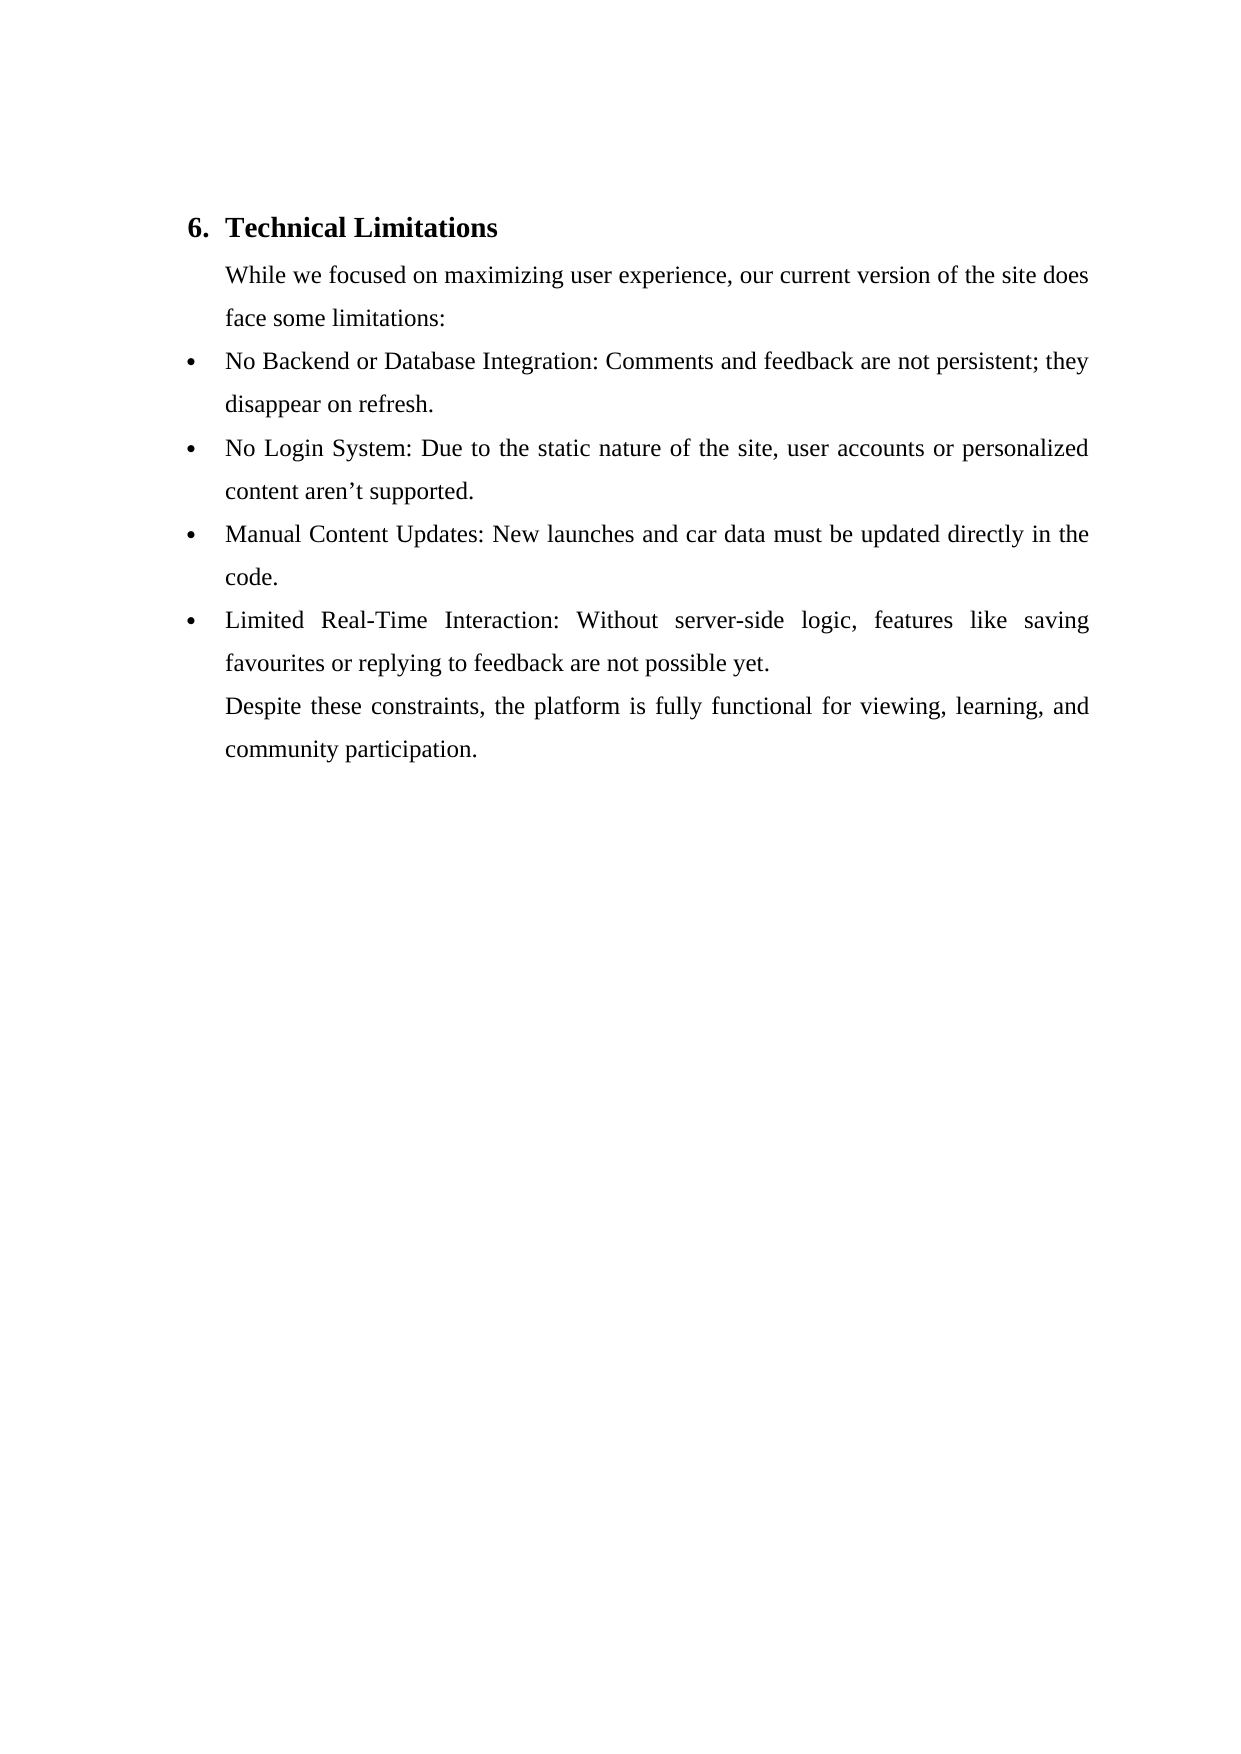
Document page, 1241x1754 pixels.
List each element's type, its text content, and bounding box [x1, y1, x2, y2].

list Manual Content Updates: New launches and car data must be updated directly in the code. [187, 519, 1090, 591]
list No Login System: Due to the static nature of the site, user accounts or personalized content aren’t supported. [187, 433, 1090, 504]
list Technical Limitations [187, 210, 1090, 243]
list Limited Real-Time Interaction: Without server-side logic, features like saving favourites or replying to feedback are not possible yet. [187, 605, 1090, 677]
list Despite these constraints, the platform is fully functional for viewing, learning, and community participation. [225, 691, 1090, 763]
list While we focused on maximizing user experience, our current version of the site does face some limitations: [225, 260, 1090, 332]
list No Backend or Database Integration: Comments and feedback are not persistent; they disappear on refresh. [187, 346, 1090, 418]
